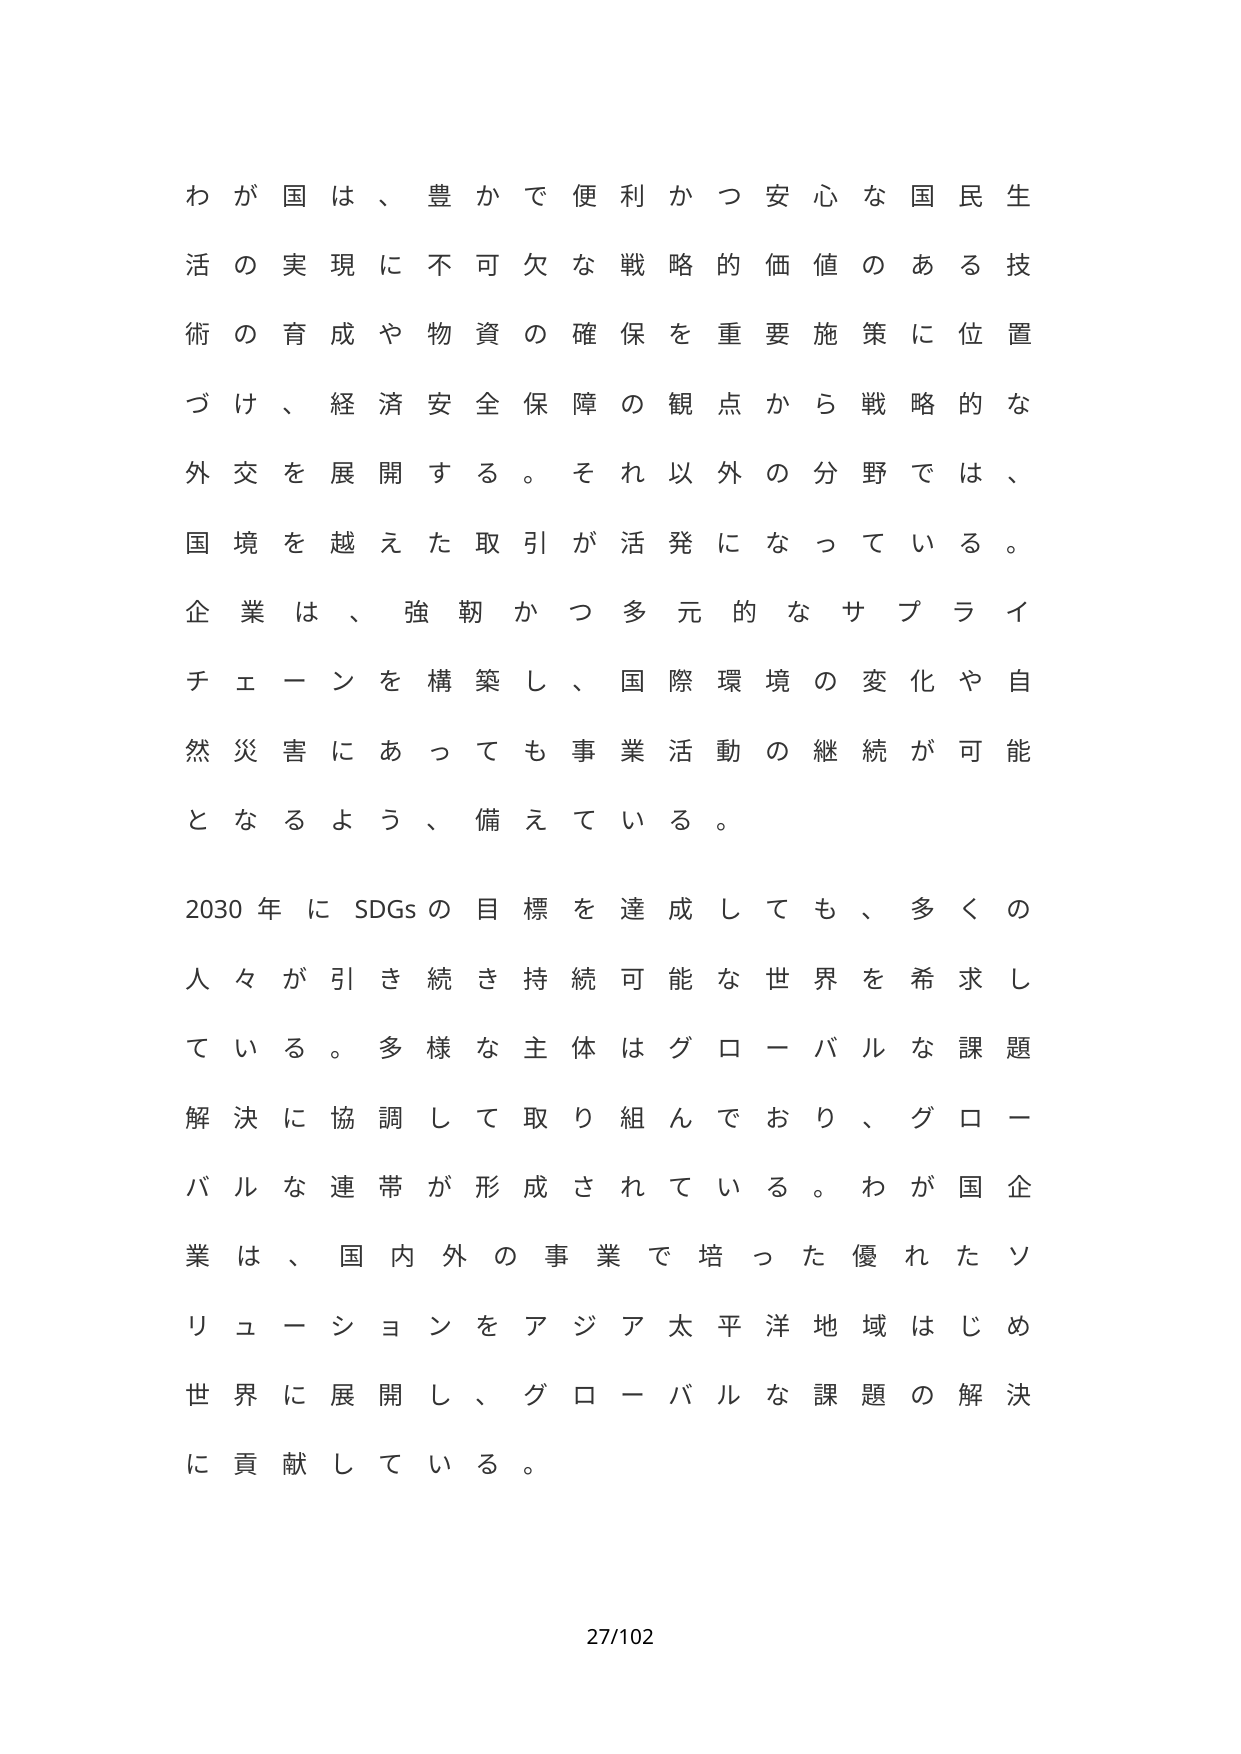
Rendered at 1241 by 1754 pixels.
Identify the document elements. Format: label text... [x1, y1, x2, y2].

text わが国は、豊かで便利かつ安心な国民生活の実現に不可欠な戦略的価値のある技術の育成や物資の確保を重要施策に位置づけ、経済安全保障の観点から戦略的な外交を展開する。それ以外の分野では、国境を越えた取引が活発になっている。企業は、強靭かつ多元的なサプライチェーンを構築し、国際環境の変化や自然災害にあっても事業活動の継続が可能となるよう、備えている。 [185, 159, 1055, 853]
text 2030年にSDGsの目標を達成しても、多くの人々が引き続き持続可能な世界を希求している。多様な主体はグローバルな課題解決に協調して取り組んでおり、グローバルな連帯が形成されている。わが国企業は、国内外の事業で培った優れたソリューションをアジア太平洋地域はじめ世界に展開し、グローバルな課題の解決に貢献している。 [185, 873, 1055, 1498]
